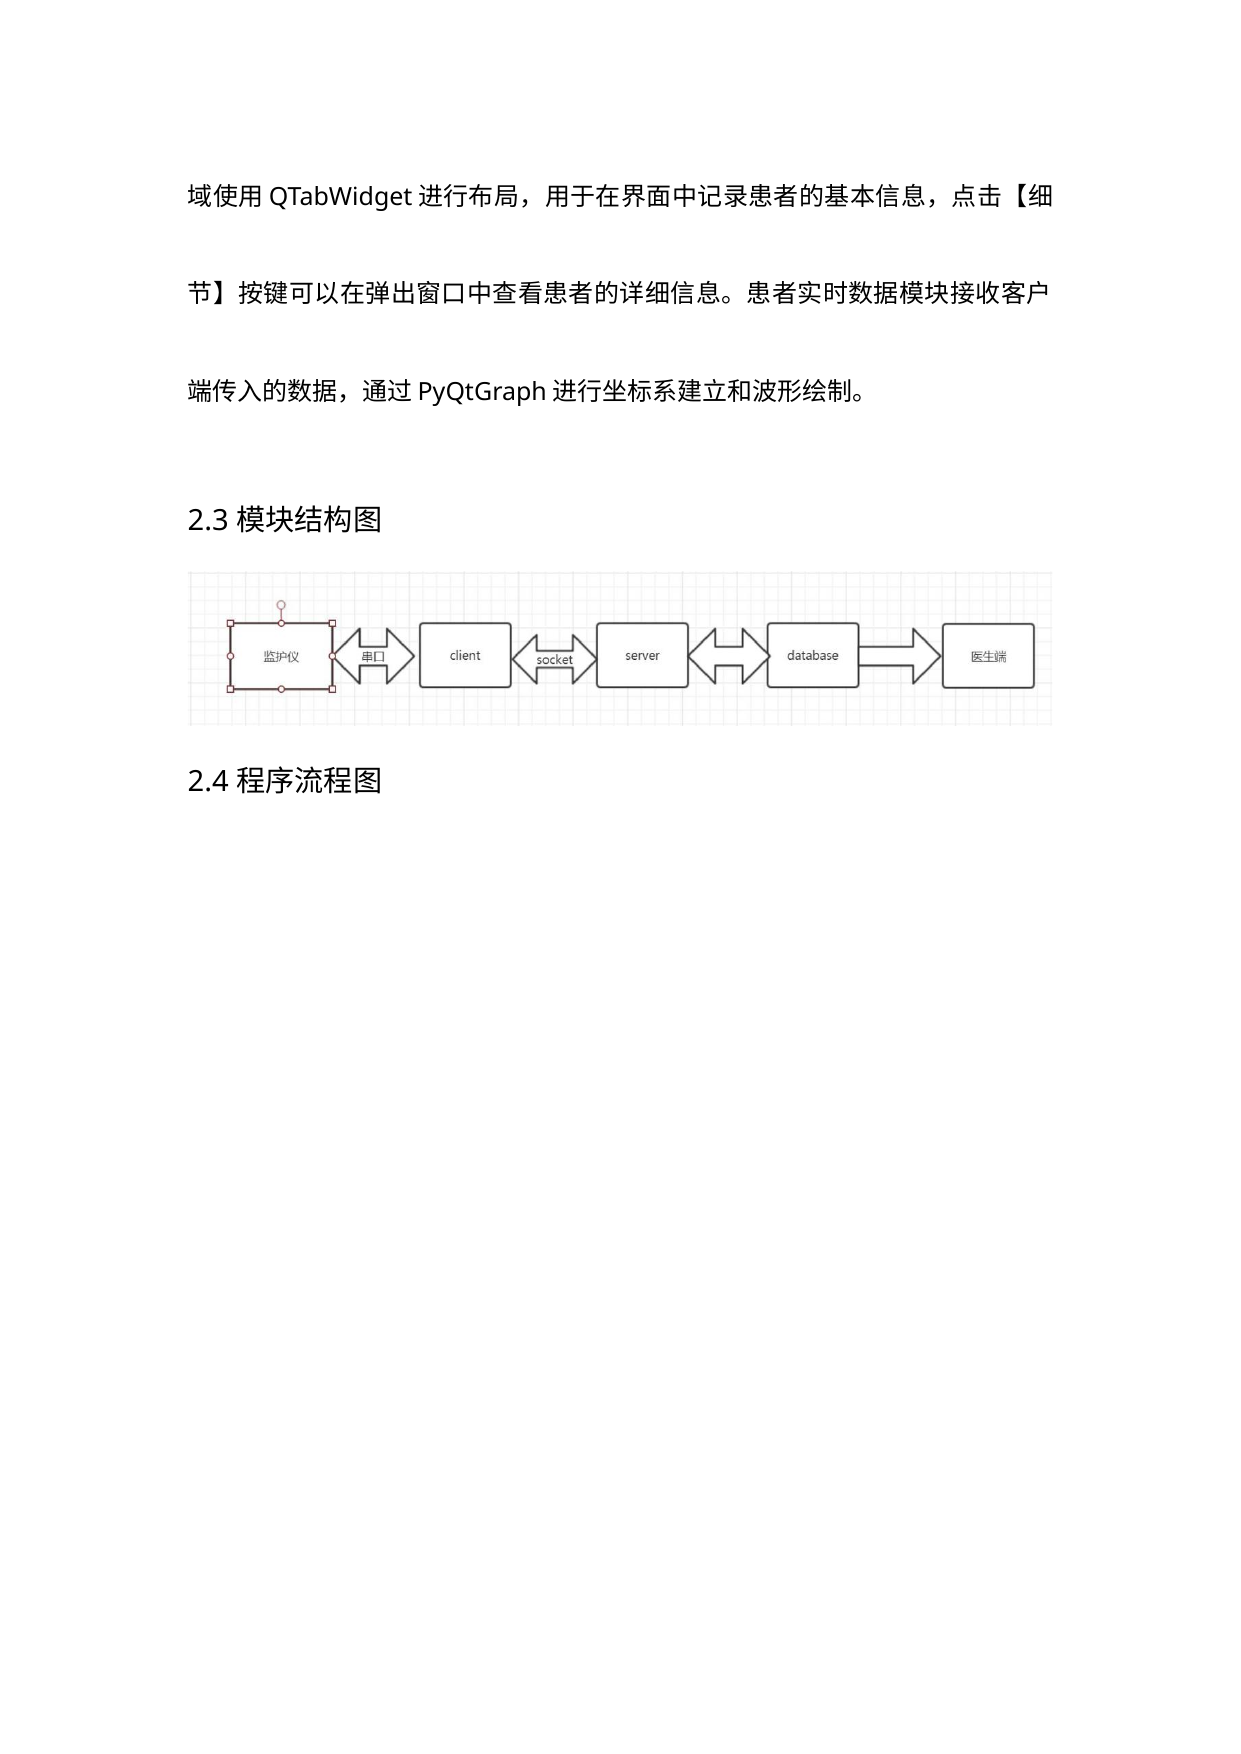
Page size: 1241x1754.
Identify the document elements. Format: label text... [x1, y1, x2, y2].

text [187, 162, 1053, 422]
picture [187, 571, 1053, 726]
text 2.3 模块结构图 [187, 485, 1053, 550]
text 2.4 程序流程图 [187, 746, 1053, 811]
